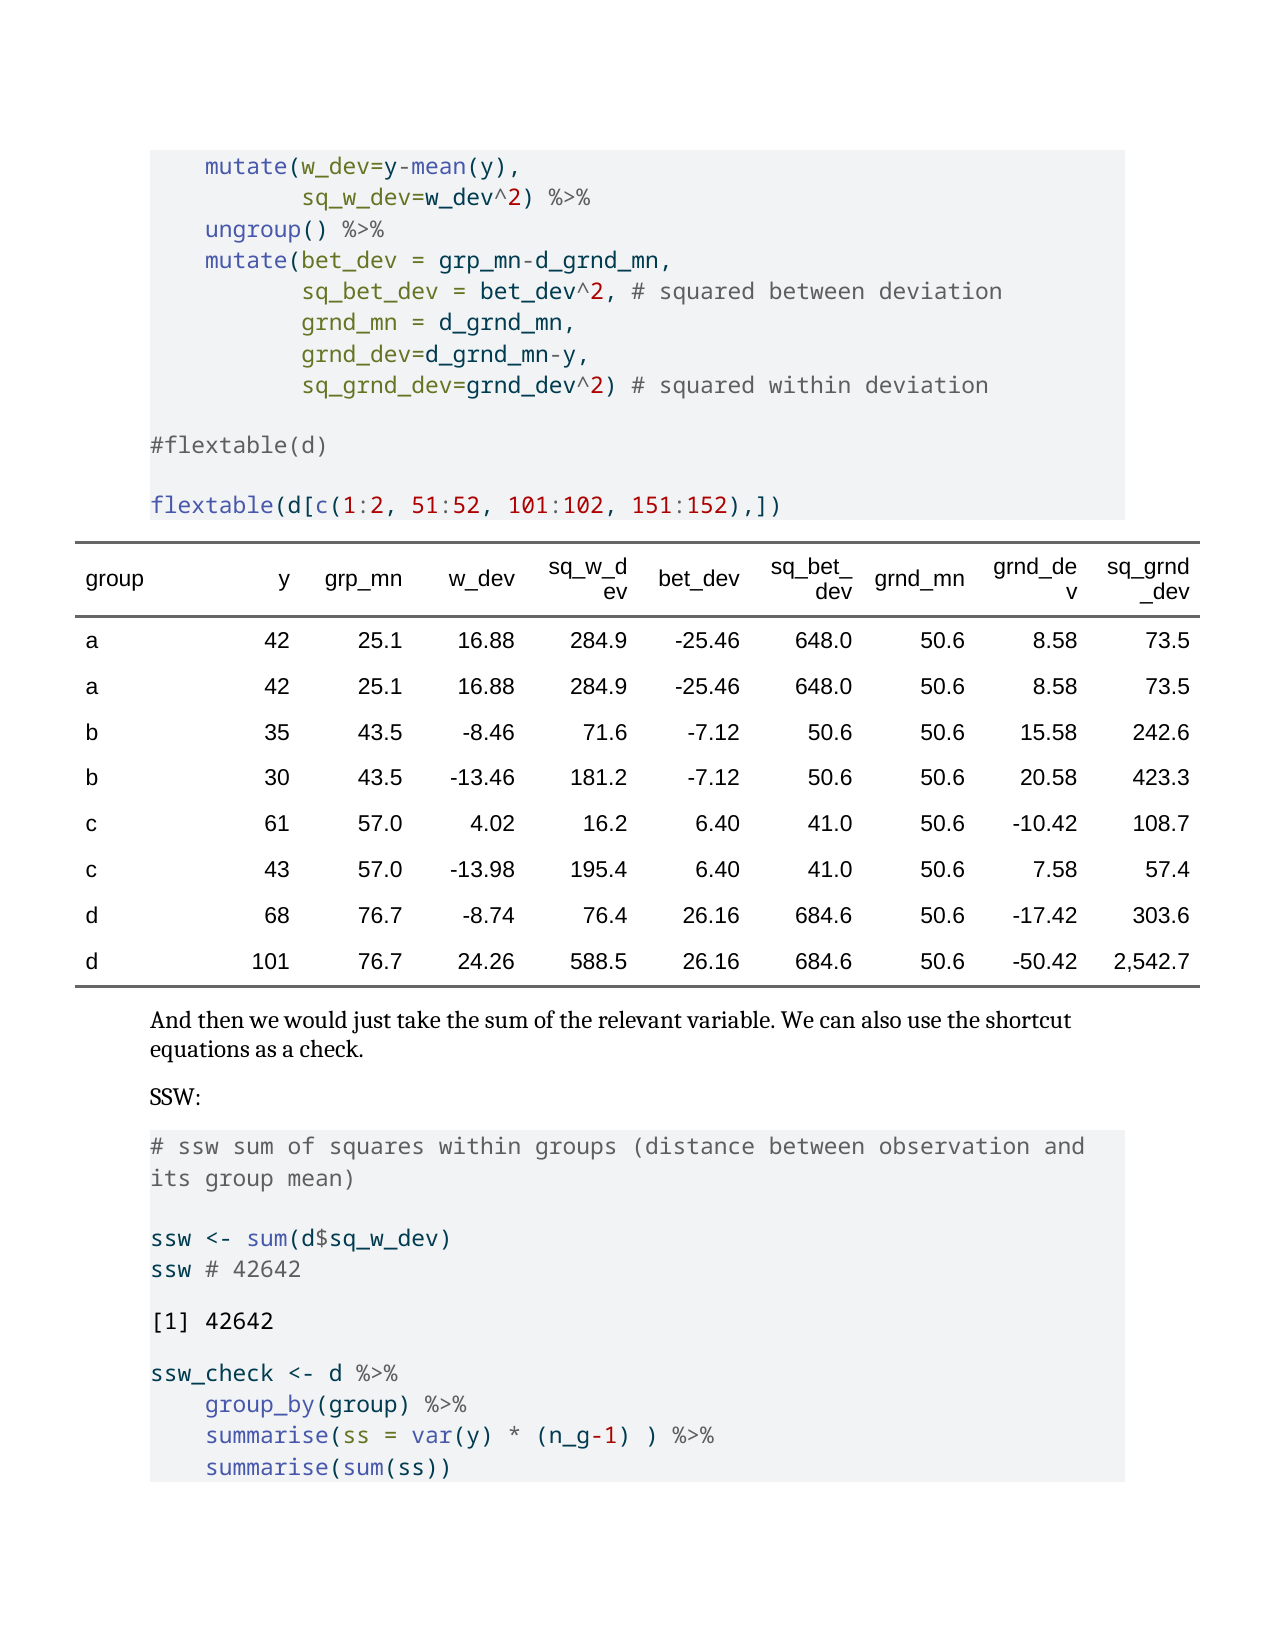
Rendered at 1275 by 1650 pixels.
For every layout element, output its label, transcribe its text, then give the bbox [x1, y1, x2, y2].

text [150, 150, 1125, 520]
table_cell 25.1 [300, 618, 412, 664]
table_cell 50.6 [863, 939, 975, 984]
table_header bet_dev [638, 544, 750, 615]
table_cell 41.0 [750, 801, 862, 847]
table_cell 16.88 [413, 664, 525, 709]
table_cell -13.98 [413, 847, 525, 893]
table_cell 76.7 [300, 939, 412, 984]
text ssw_check <- d %>% group_by(group) %>% summarise(ss = var(y) * (n_g-1) ) %>% summarise(sum(ss)) flextable(ssw_check) # 42642 [397, 1357, 1125, 1482]
table_cell 73.5 [1088, 618, 1200, 664]
table_cell 76.7 [300, 893, 412, 939]
table_cell -25.46 [638, 664, 750, 709]
table_cell 41.0 [750, 847, 862, 893]
table_cell 303.6 [1088, 893, 1200, 939]
table_cell 7.58 [975, 847, 1087, 893]
text And then we would just take the sum of the relevant variable. We can also use the shortcut equations as a check. [150, 1006, 1125, 1064]
table_cell 24.26 [413, 939, 525, 984]
table_cell c [75, 847, 187, 893]
table_header sq_bet_dev [750, 544, 862, 615]
table_header grnd_mn [863, 544, 975, 615]
table_cell 16.88 [413, 618, 525, 664]
table_header w_dev [413, 544, 525, 615]
text [1] 42642 [150, 1305, 1125, 1336]
table_cell 50.6 [863, 893, 975, 939]
table_cell 284.9 [525, 618, 637, 664]
table_cell 242.6 [1088, 710, 1200, 755]
table_cell 25.1 [300, 664, 412, 709]
table_cell -10.42 [975, 801, 1087, 847]
table_cell 8.58 [975, 618, 1087, 664]
table_cell 195.4 [525, 847, 637, 893]
table_cell 73.5 [1088, 664, 1200, 709]
table_cell 15.58 [975, 710, 1087, 755]
table_cell 181.2 [525, 755, 637, 801]
text # ssw sum of squares within groups (distance between observation and its group mean) ssw <- sum(d$sq_w_dev) ssw # 42642 [150, 1130, 1125, 1284]
table_cell 50.6 [863, 755, 975, 801]
table_cell 43.5 [300, 755, 412, 801]
table_cell b [75, 710, 187, 755]
table_header y [188, 544, 300, 615]
table_cell 684.6 [750, 893, 862, 939]
table_cell -50.42 [975, 939, 1087, 984]
table_header sq_grnd_dev [1088, 544, 1200, 615]
table_cell d [75, 939, 187, 984]
table_cell -8.74 [413, 893, 525, 939]
table_cell -17.42 [975, 893, 1087, 939]
table_cell 43.5 [300, 710, 412, 755]
table_cell 50.6 [750, 710, 862, 755]
table_cell -7.12 [638, 755, 750, 801]
table_cell 2,542.7 [1088, 939, 1200, 984]
table_cell -8.46 [413, 710, 525, 755]
table_cell 35 [188, 710, 300, 755]
table_cell 26.16 [638, 893, 750, 939]
table_cell 26.16 [638, 939, 750, 984]
table_cell 57.4 [1088, 847, 1200, 893]
table_cell 284.9 [525, 664, 637, 709]
table_cell -25.46 [638, 618, 750, 664]
table_cell b [75, 755, 187, 801]
table_cell 57.0 [300, 847, 412, 893]
table_header grnd_dev [975, 544, 1087, 615]
table_cell -7.12 [638, 710, 750, 755]
table_header grp_mn [300, 544, 412, 615]
table_cell 50.6 [863, 847, 975, 893]
table_cell 68 [188, 893, 300, 939]
table_cell 101 [188, 939, 300, 984]
table_cell 43 [188, 847, 300, 893]
table_cell 57.0 [300, 801, 412, 847]
table_cell 50.6 [863, 618, 975, 664]
table_cell 588.5 [525, 939, 637, 984]
table_cell 16.2 [525, 801, 637, 847]
table_cell 423.3 [1088, 755, 1200, 801]
text SSW: [150, 1083, 1125, 1111]
table_cell 648.0 [750, 618, 862, 664]
table_cell 71.6 [525, 710, 637, 755]
table_cell 108.7 [1088, 801, 1200, 847]
table_cell 20.58 [975, 755, 1087, 801]
table_cell d [75, 893, 187, 939]
table_cell 684.6 [750, 939, 862, 984]
table_cell a [75, 618, 187, 664]
table_cell 42 [188, 664, 300, 709]
table_cell 6.40 [638, 801, 750, 847]
table_cell -13.46 [413, 755, 525, 801]
table_cell 50.6 [863, 801, 975, 847]
table_cell c [75, 801, 187, 847]
table_header sq_w_dev [525, 544, 637, 615]
table_cell a [75, 664, 187, 709]
table_cell 61 [188, 801, 300, 847]
table_cell 50.6 [863, 664, 975, 709]
table_cell 648.0 [750, 664, 862, 709]
table_cell 42 [188, 618, 300, 664]
table_cell 50.6 [863, 710, 975, 755]
table_cell 4.02 [413, 801, 525, 847]
table_cell 30 [188, 755, 300, 801]
table_cell 6.40 [638, 847, 750, 893]
table_header group [75, 544, 187, 615]
table_cell 8.58 [975, 664, 1087, 709]
table_cell 50.6 [750, 755, 862, 801]
table_cell 76.4 [525, 893, 637, 939]
